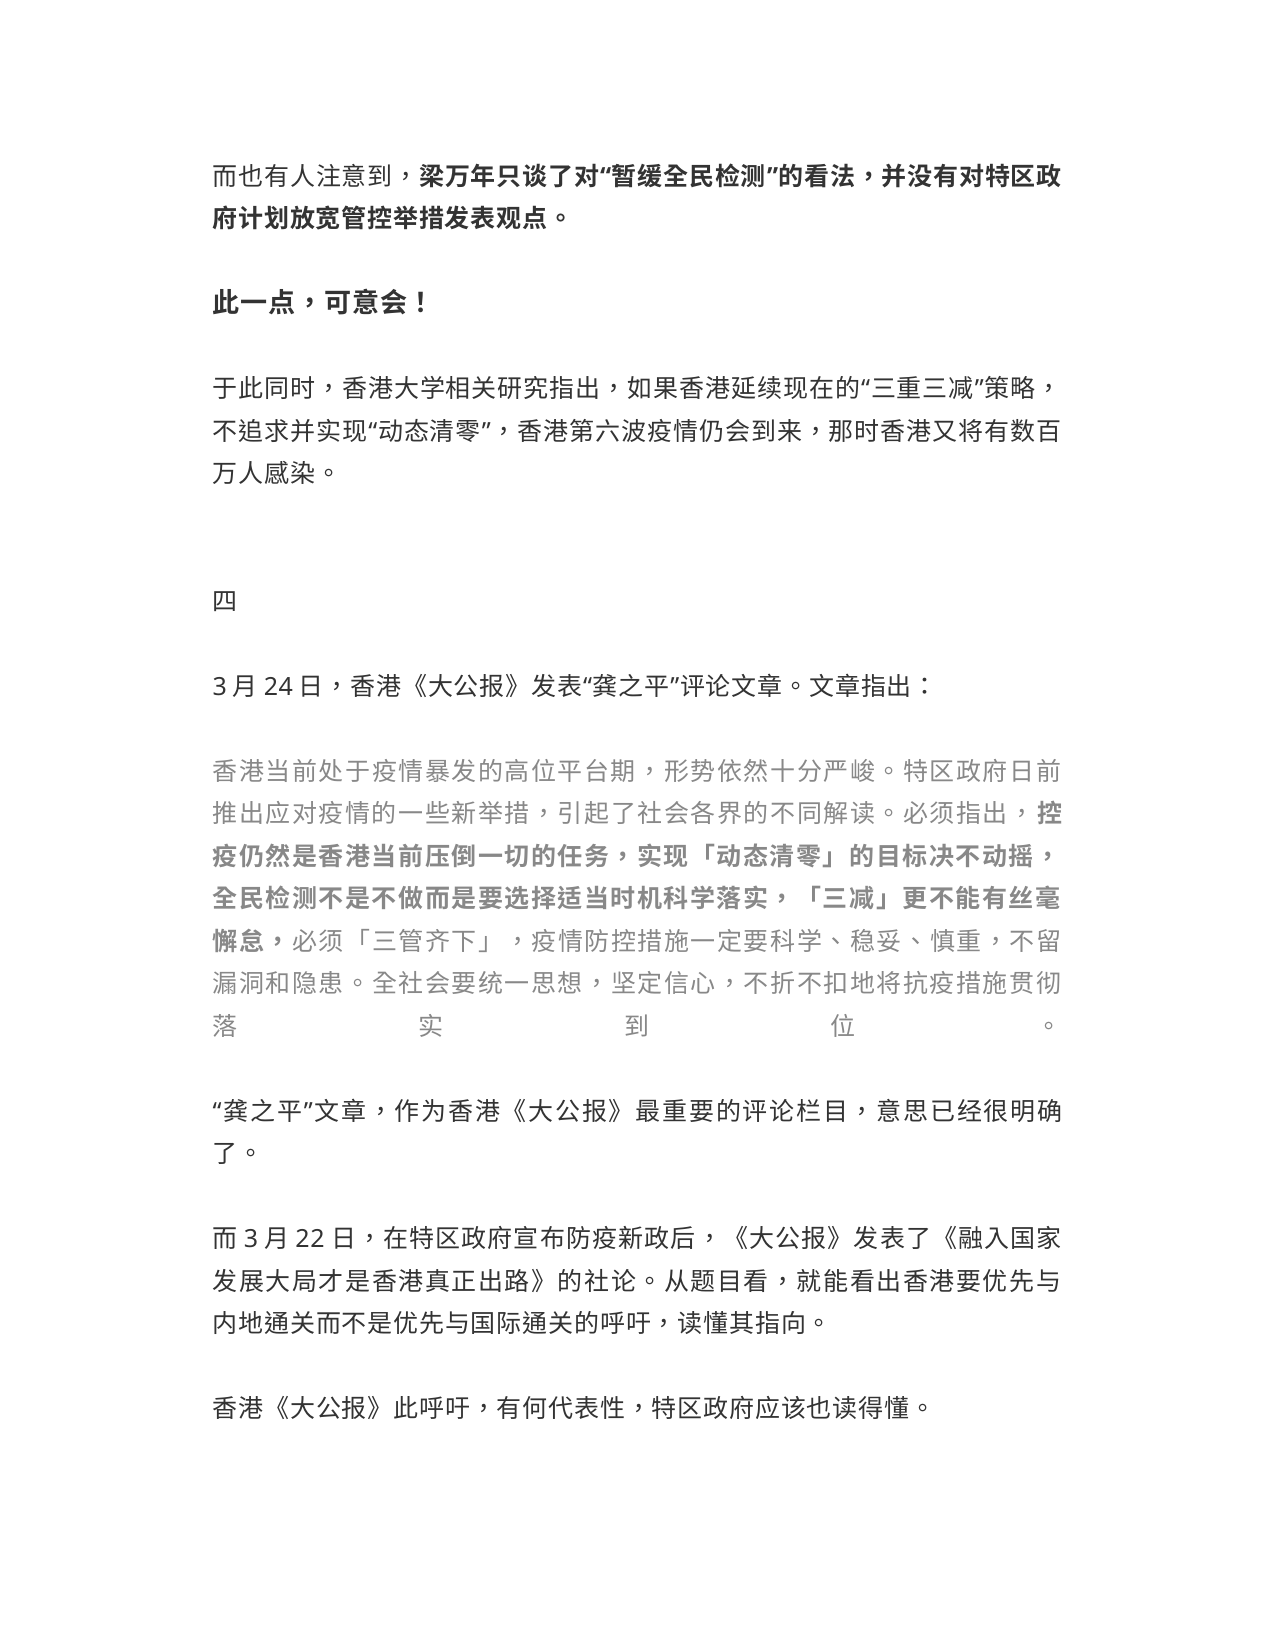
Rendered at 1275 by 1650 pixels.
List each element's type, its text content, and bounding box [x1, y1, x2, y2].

text 香港当前处于疫情暴发的高位平台期，形势依然十分严峻。特区政府日前推出应对疫情的一些新举措，引起了社会各界的不同解读。必须指出，控疫仍然是香港当前压倒一切的任务，实现「动态清零」的目标决不动摇，全民检测不是不做而是要选择适当时机科学落实，「三减」更不能有丝毫懈怠，必须「三管齐下」，疫情防控措施一定要科学、稳妥、慎重，不留漏洞和隐患。全社会要统一思想，坚定信心，不折不扣地将抗疫措施贯彻落实到位。 [212, 745, 1062, 1085]
text 四 [212, 575, 1062, 617]
text 于此同时，香港大学相关研究指出，如果香港延续现在的“三重三减”策略，不追求并实现“动态清零”，香港第六波疫情仍会到来，那时香港又将有数百万人感染。 [212, 362, 1062, 490]
text 而3月22日，在特区政府宣布防疫新政后，《大公报》发表了《融入国家发展大局才是香港真正出路》的社论。从题目看，就能看出香港要优先与内地通关而不是优先与国际通关的呼吁，读懂其指向。 [212, 1212, 1062, 1340]
text 香港《大公报》此呼吁，有何代表性，特区政府应该也读得懂。 [212, 1382, 1062, 1425]
text 而也有人注意到，梁万年只谈了对“暂缓全民检测”的看法，并没有对特区政府计划放宽管控举措发表观点。 [212, 150, 1062, 235]
text “龚之平”文章，作为香港《大公报》最重要的评论栏目，意思已经很明确了。 [212, 1085, 1062, 1170]
text 此一点，可意会！ [212, 277, 1062, 320]
text 3月24日，香港《大公报》发表“龚之平”评论文章。文章指出： [212, 660, 1062, 702]
